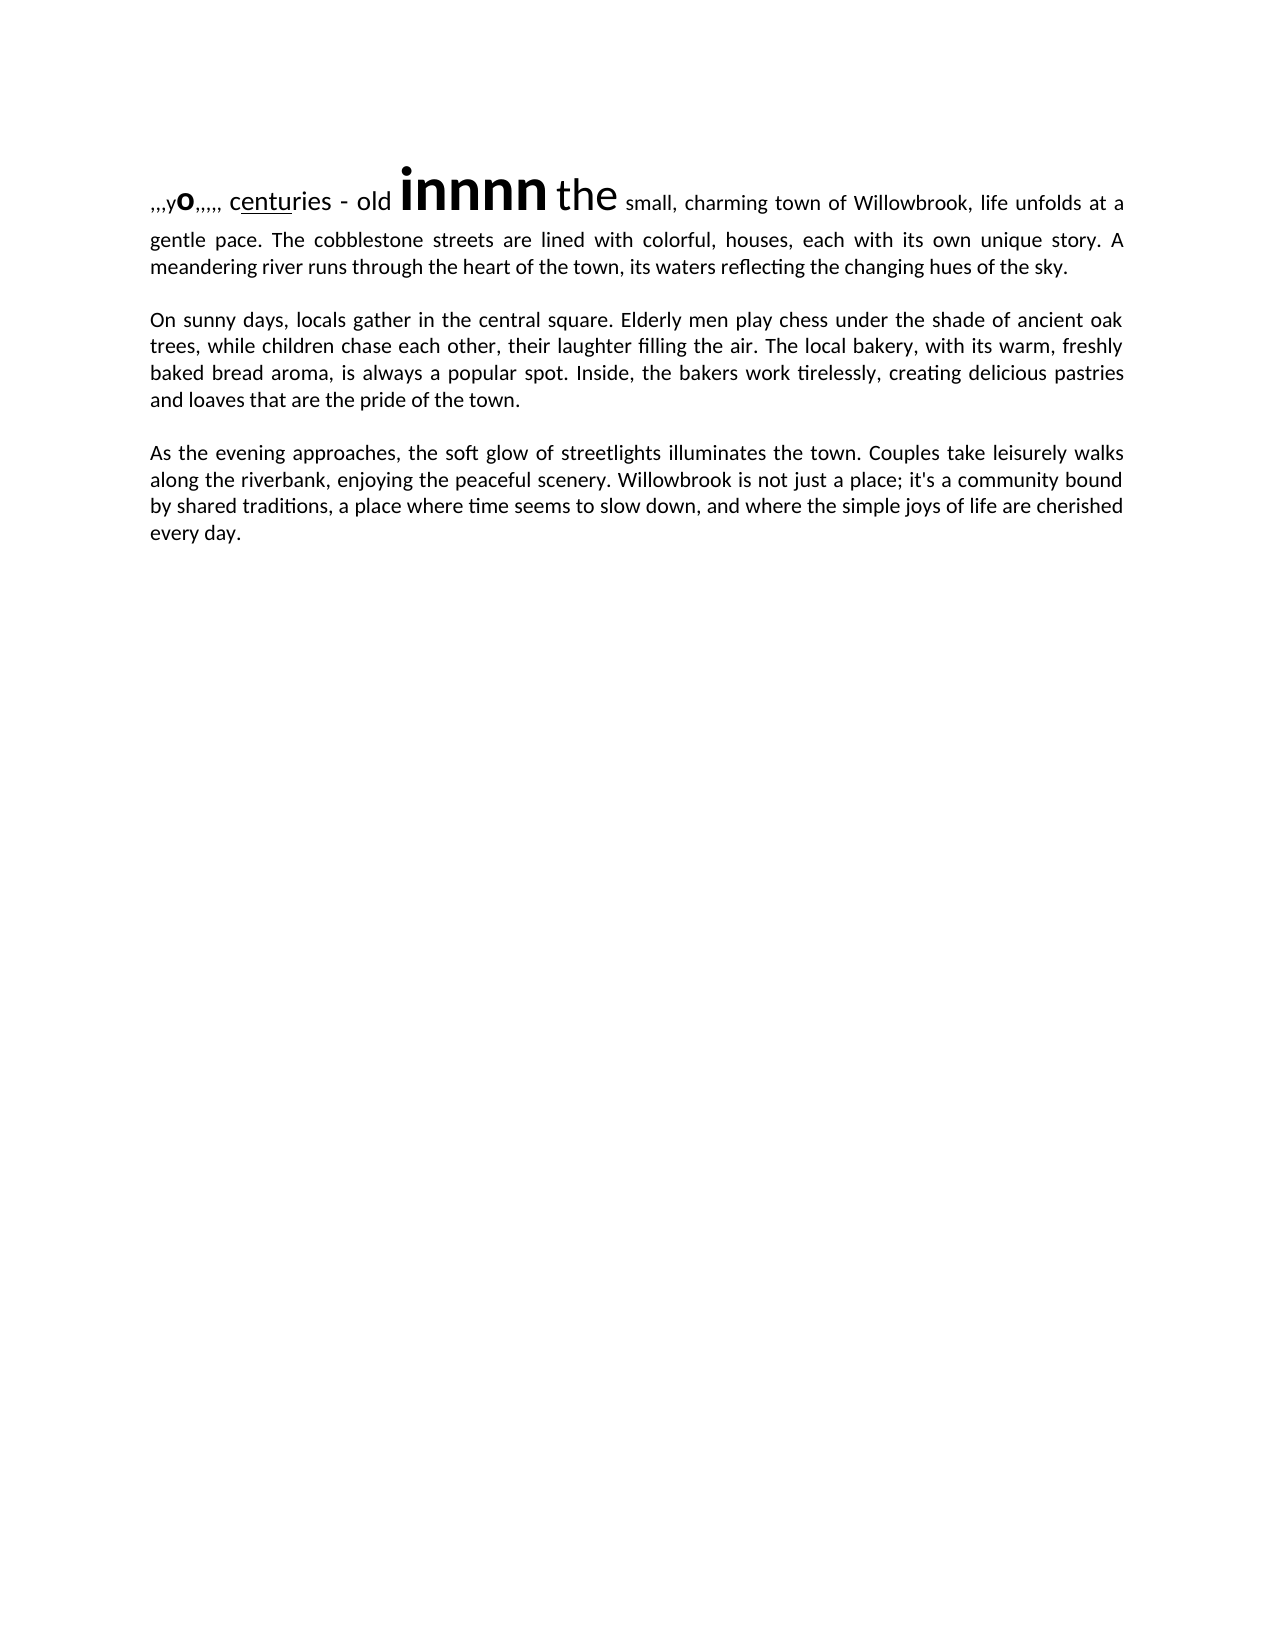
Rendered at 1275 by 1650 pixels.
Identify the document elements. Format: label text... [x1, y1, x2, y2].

text On sunny days, locals gather in the central square. Elderly men play chess under the shade of ancient oak trees, while children chase each other, their laughter filling the air. The local bakery, with its warm, freshly baked bread aroma, is always a popular spot. Inside, the bakers work tirelessly, creating delicious pastries and loaves that are the pride of the town. [150, 306, 1125, 413]
text ,,,yo,,,,, centuries - old innnn the small, charming town of Willowbrook, life unfolds at a gentle pace. The cobblestone streets are lined with colorful, houses, each with its own unique story. A meandering river runs through the heart of the town, its waters reflecting the changing hues of the sky. [150, 150, 1125, 280]
text As the evening approaches, the soft glow of streetlights illuminates the town. Couples take leisurely walks along the riverbank, enjoying the peaceful scenery. Willowbrook is not just a place; it's a community bound by shared traditions, a place where time seems to slow down, and where the simple joys of life are cherished every day. [150, 439, 1125, 546]
